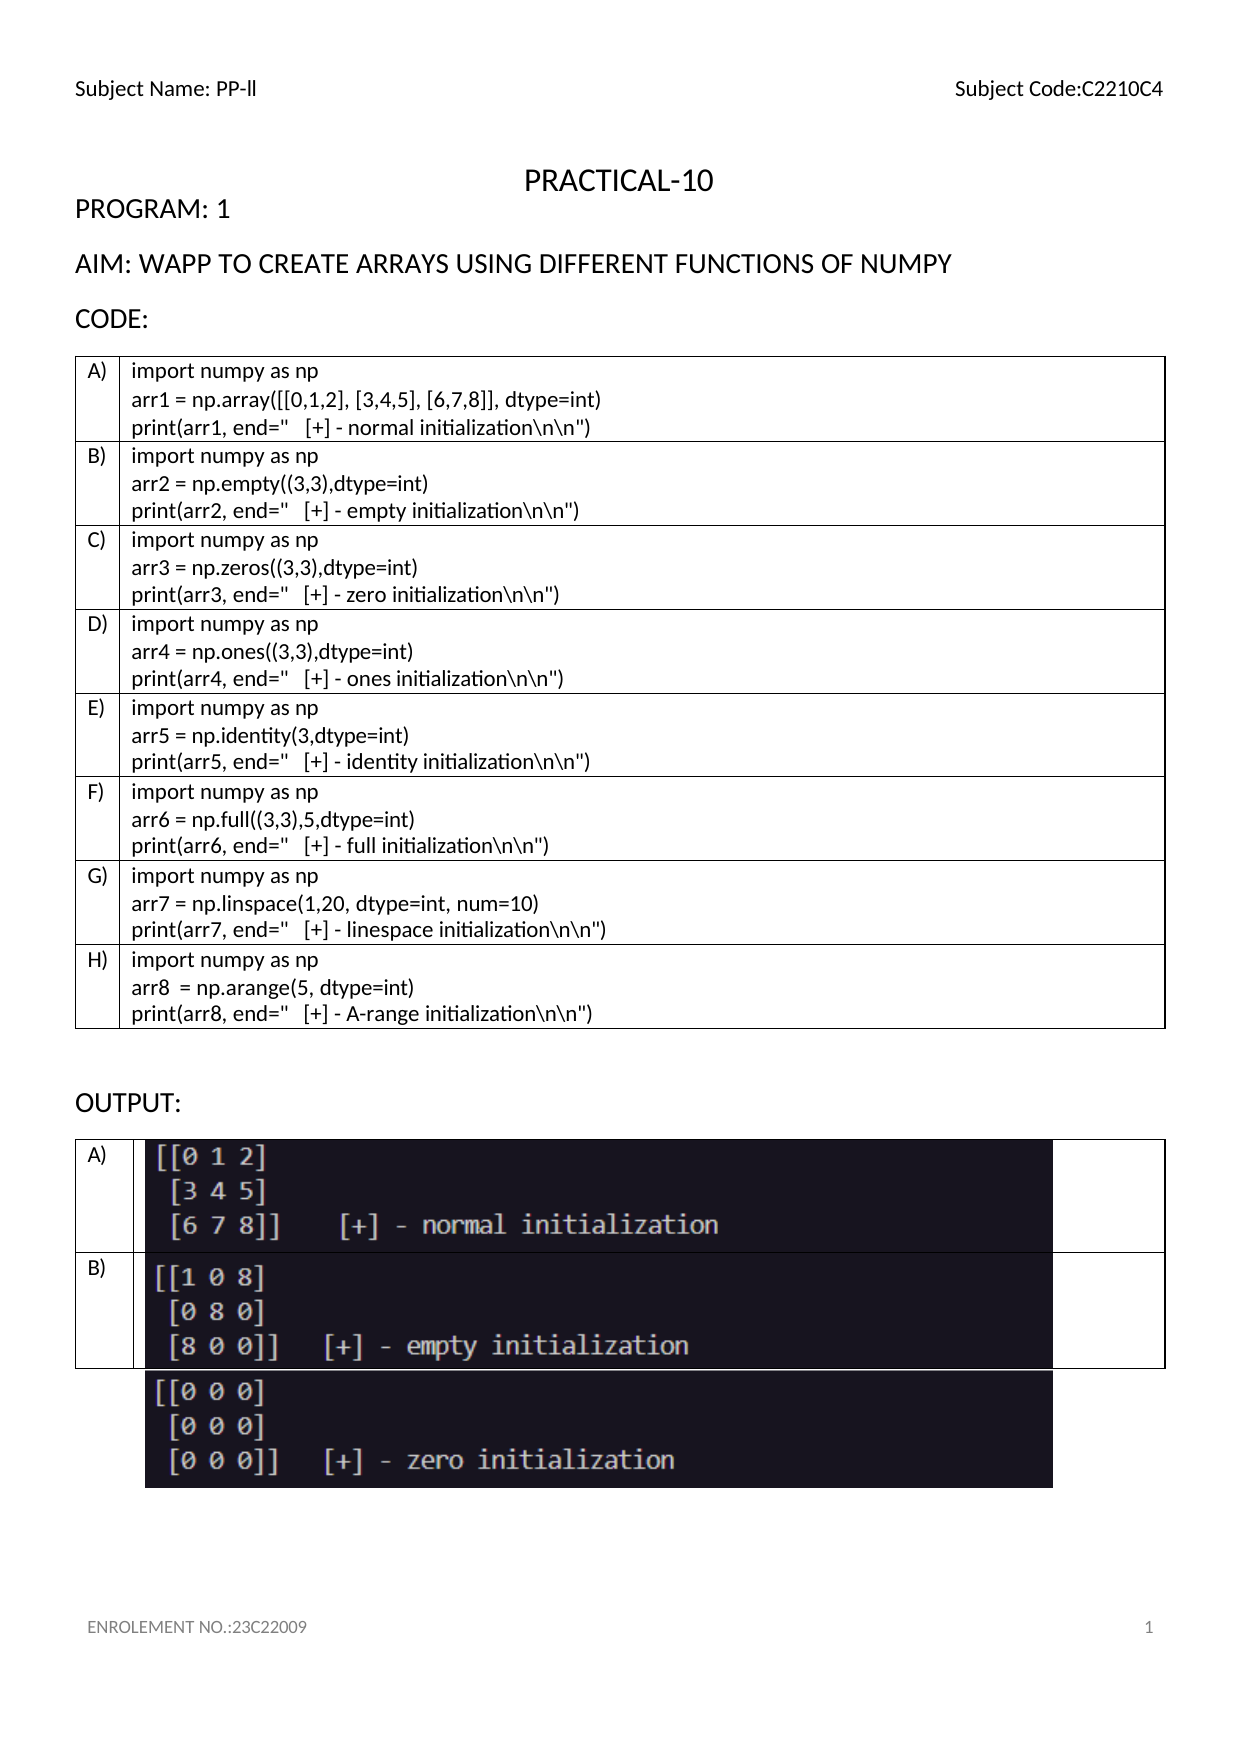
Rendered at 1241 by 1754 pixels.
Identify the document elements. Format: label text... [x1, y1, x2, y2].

table_header import numpy as np arr1 = np.array([[0,1,2], [3,4,5], [6,7,8]], dtype=int) print(arr1, end=" [+] - normal initialization\n\n") [120, 357, 1164, 441]
table_cell G) [76, 861, 119, 944]
table_cell import numpy as np arr6 = np.full((3,3),5,dtype=int) print(arr6, end=" [+] - full initialization\n\n") [120, 777, 1164, 860]
table_cell F) [76, 777, 119, 860]
table_cell C) [76, 526, 119, 608]
title PRACTICAL-10 [524, 159, 1178, 200]
table_header A) [76, 1140, 133, 1252]
table_cell import numpy as np arr3 = np.zeros((3,3),dtype=int) print(arr3, end=" [+] - zero initialization\n\n") [120, 526, 1164, 608]
table_cell import numpy as np arr7 = np.linspace(1,20, dtype=int, num=10) print(arr7, end=" [+] - linespace initialization\n\n") [120, 861, 1164, 944]
table_cell import numpy as np arr2 = np.empty((3,3),dtype=int) print(arr2, end=" [+] - empty initialization\n\n") [120, 442, 1164, 524]
table_cell E) [76, 694, 119, 776]
table_cell B) [76, 442, 119, 524]
table_cell B) [76, 1253, 133, 1367]
text PROGRAM: 1 [75, 190, 234, 226]
table_cell H) [76, 945, 119, 1028]
picture [145, 1369, 1053, 1488]
table_cell import numpy as np arr4 = np.ones((3,3),dtype=int) print(arr4, end=" [+] - ones initialization\n\n") [120, 610, 1164, 692]
table_cell import numpy as np arr8 = np.arange(5, dtype=int) print(arr8, end=" [+] - A-range initialization\n\n") [120, 945, 1164, 1028]
text AIM: WAPP TO CREATE ARRAYS USING DIFFERENT FUNCTIONS OF NUMPY CODE: [75, 245, 1012, 336]
table_cell [134, 1253, 1164, 1367]
text OUTPUT: [75, 1084, 1178, 1120]
table_cell import numpy as np arr5 = np.identity(3,dtype=int) print(arr5, end=" [+] - identity initialization\n\n") [120, 694, 1164, 776]
table_cell D) [76, 610, 119, 692]
table_header A) [76, 357, 119, 441]
table_header [134, 1140, 1164, 1252]
